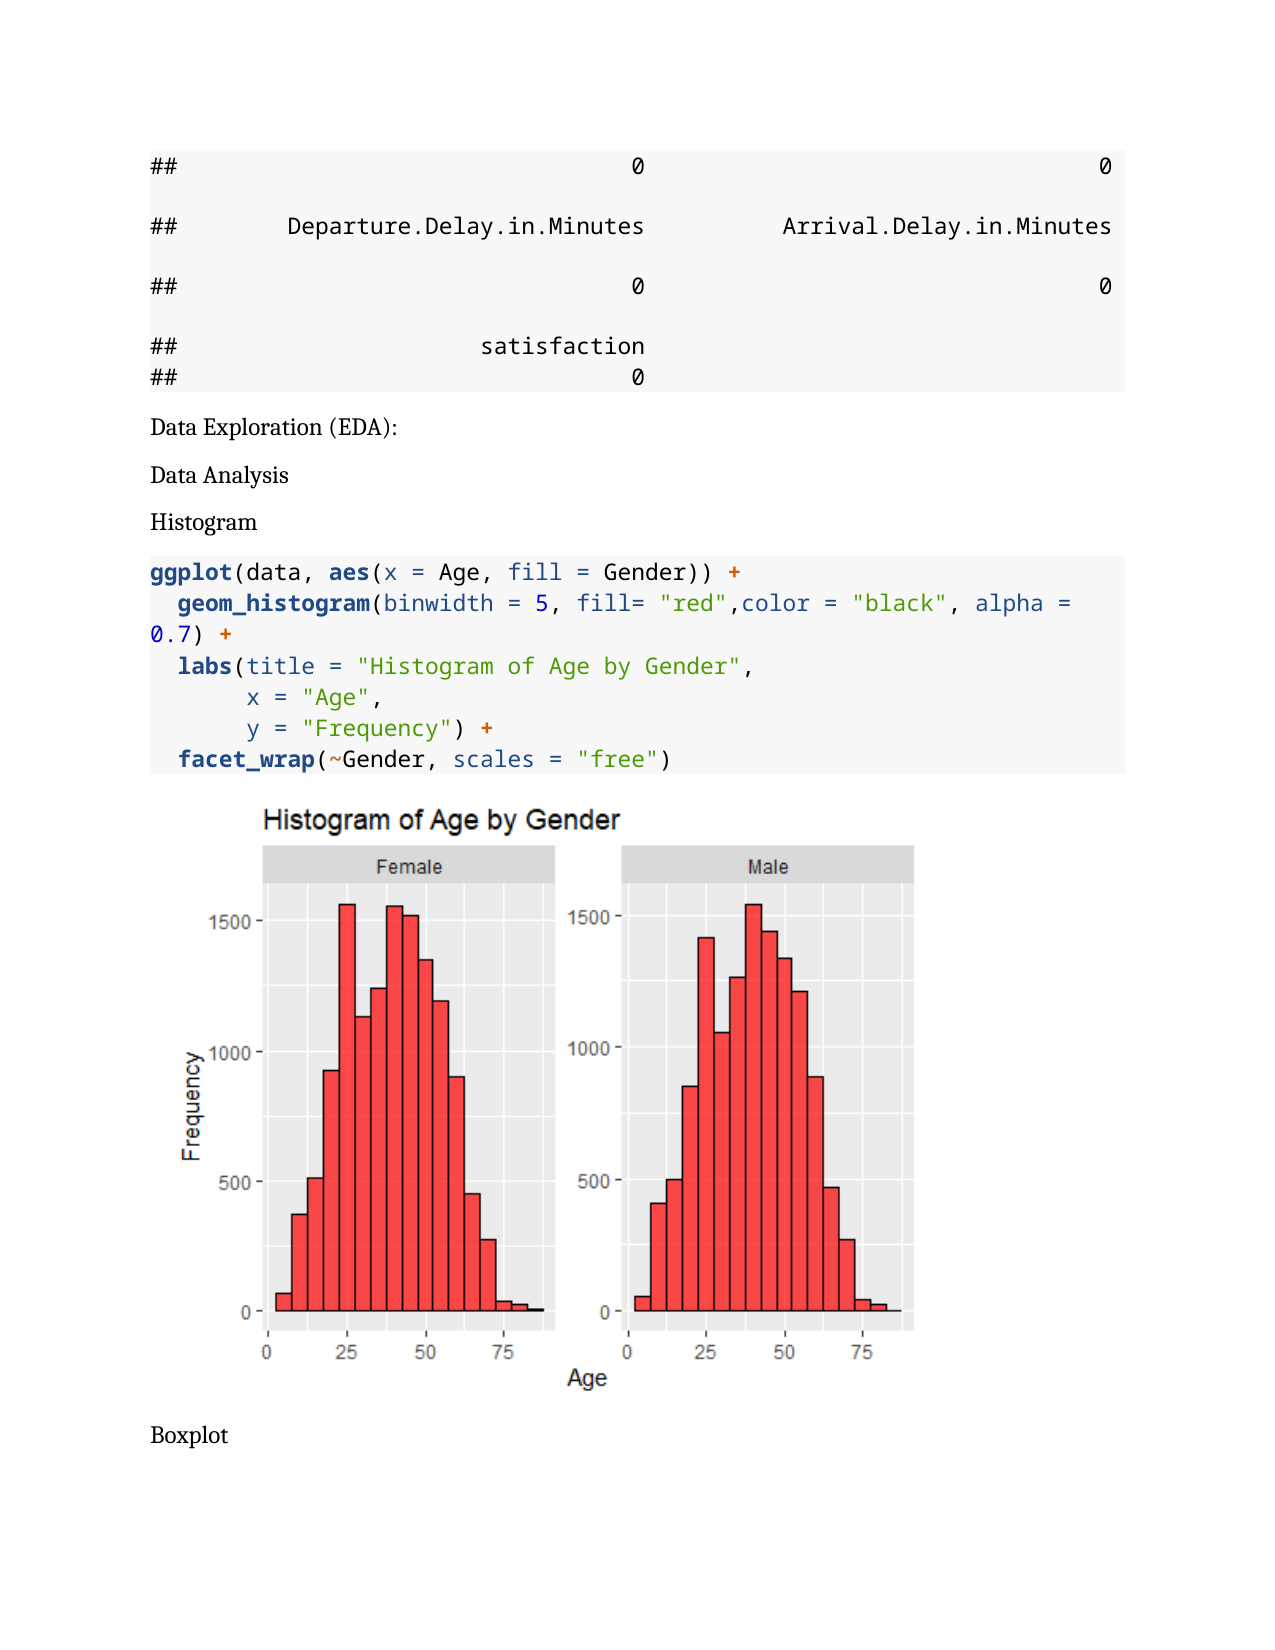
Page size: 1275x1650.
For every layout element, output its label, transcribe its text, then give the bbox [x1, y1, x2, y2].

text ggplot(data, aes(x = Age, fill = Gender)) + geom_histogram(binwidth = 5, fill= "red",color = "black", alpha = 0.7) + labs(title = "Histogram of Age by Gender", x = "Age", y = "Frequency") + facet_wrap(~Gender, scales = "free") [150, 556, 1125, 774]
text Boxplot [150, 1421, 1125, 1449]
text Histogram [150, 508, 1125, 537]
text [150, 150, 1125, 392]
picture [168, 795, 927, 1402]
text Data Exploration (EDA): [150, 413, 1125, 442]
text Data Analysis [150, 461, 1125, 489]
